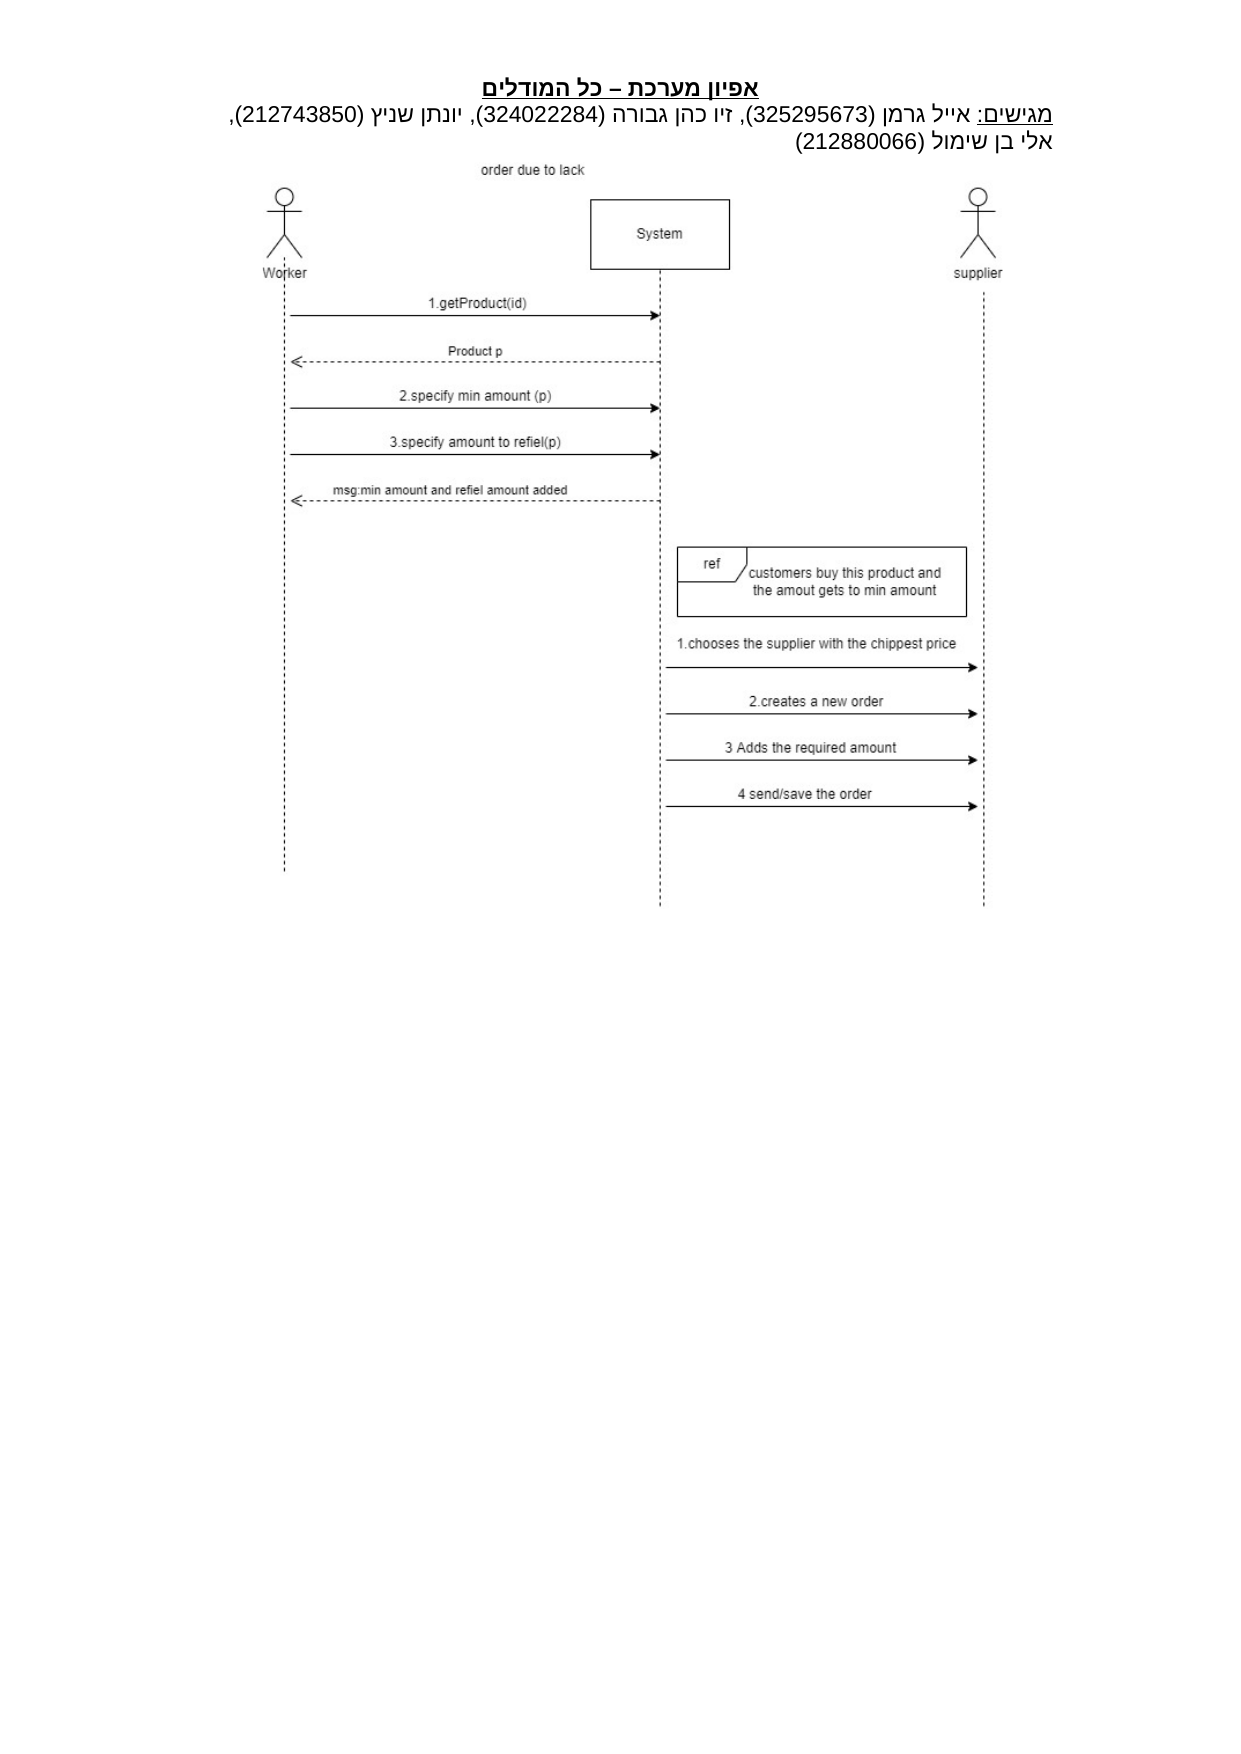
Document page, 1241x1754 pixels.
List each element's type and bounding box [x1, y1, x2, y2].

picture [262, 154, 1003, 909]
